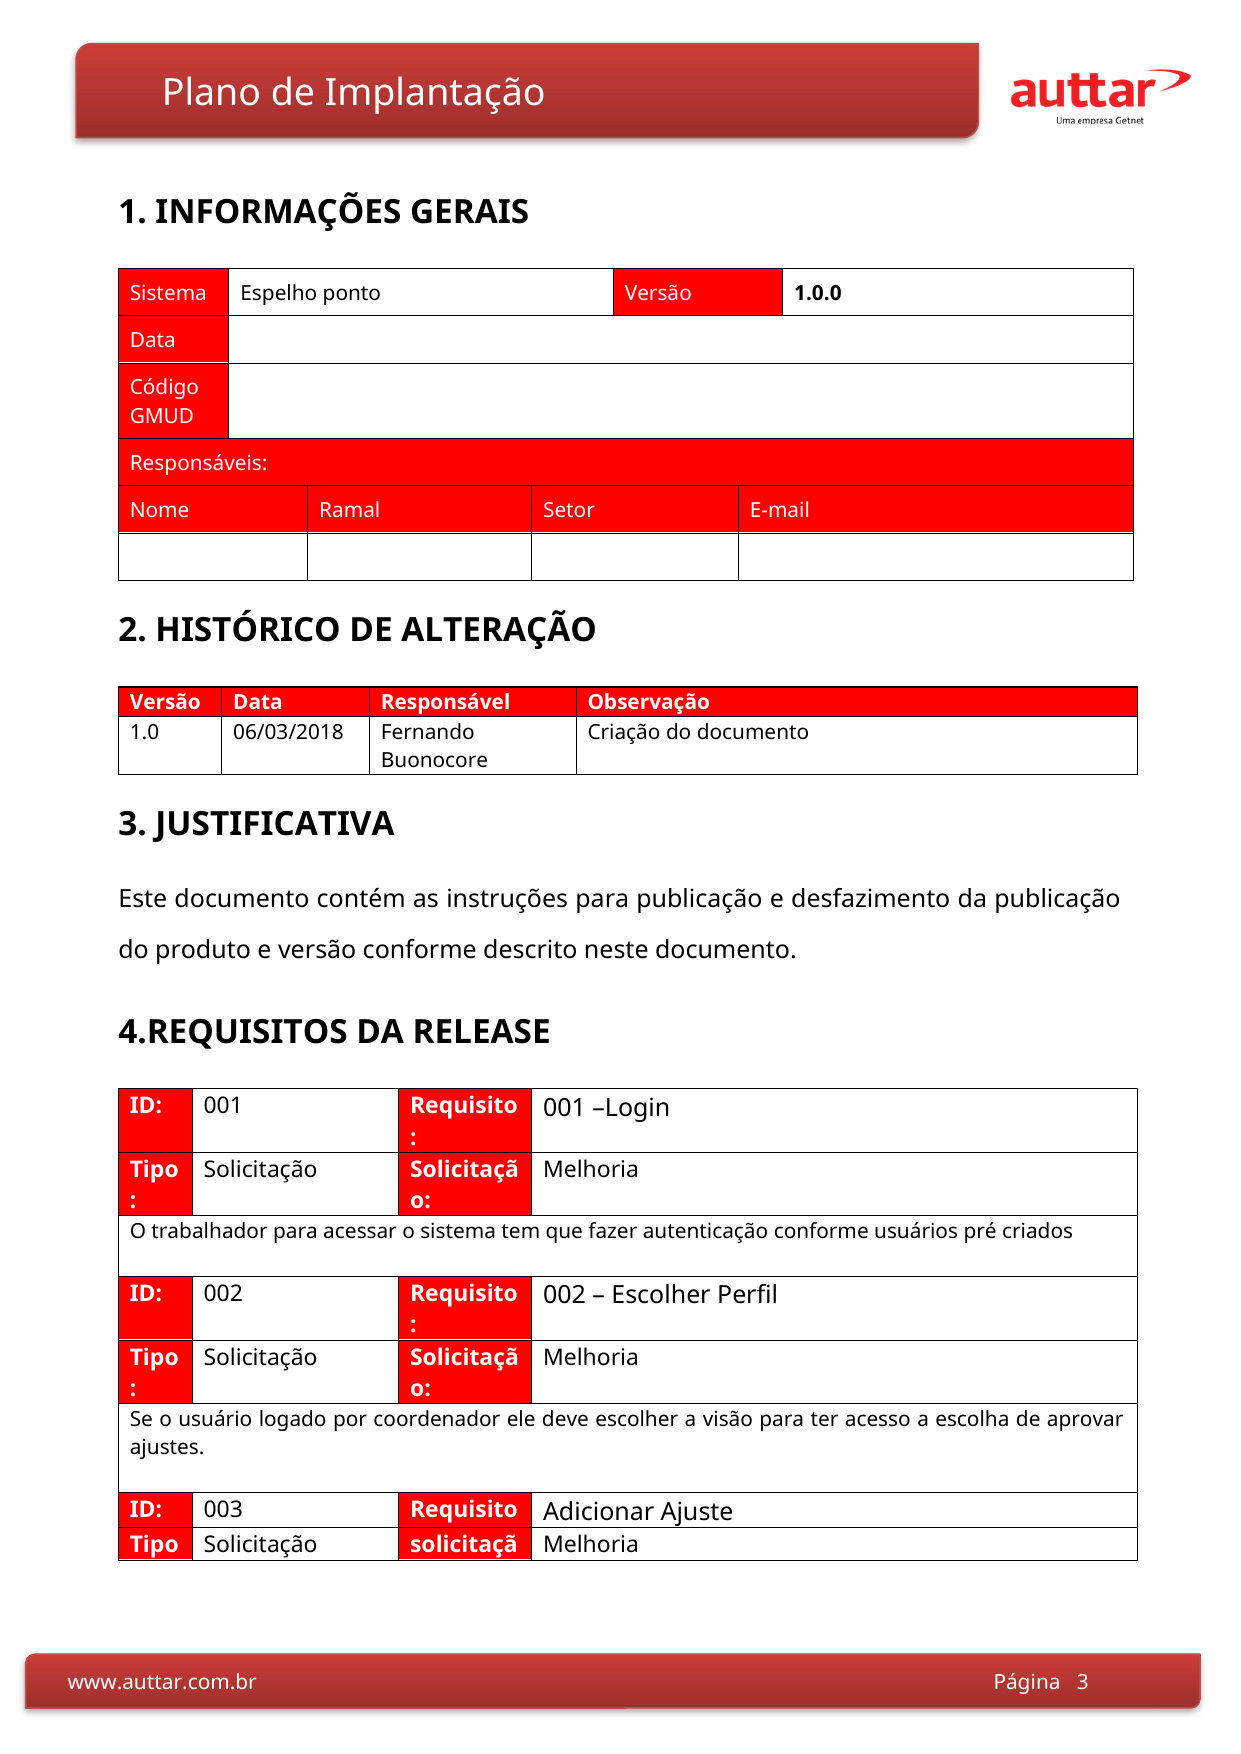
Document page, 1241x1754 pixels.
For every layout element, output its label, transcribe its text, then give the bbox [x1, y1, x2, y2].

table_cell Melhoria [532, 1153, 1137, 1215]
table_cell Responsáveis: [119, 439, 1133, 485]
table_header Espelho ponto [229, 269, 613, 315]
table_cell O trabalhador para acessar o sistema tem que fazer autenticação conforme usuários pré criados [119, 1216, 1137, 1276]
table_cell Ramal [308, 486, 531, 532]
table_cell Adicionar Ajuste [532, 1493, 1137, 1527]
subtitle 4.Requisitos da release [118, 1007, 1122, 1053]
table_cell [308, 534, 531, 580]
table_header Versão [614, 269, 782, 315]
table_cell 003 [193, 1493, 398, 1527]
table_header ID: [119, 1089, 192, 1152]
table_cell [229, 364, 1133, 438]
table_header Requisito: [399, 1089, 531, 1152]
table_cell Solicitação [193, 1341, 398, 1403]
table_cell Solicitação [193, 1153, 398, 1215]
table_header Versão [119, 688, 221, 716]
table_cell 002 [193, 1277, 398, 1339]
table_cell Requisito [399, 1493, 531, 1527]
table_cell ID: [119, 1493, 192, 1527]
table_cell Solicitação: [399, 1341, 531, 1403]
table_cell Criação do documento [577, 717, 1137, 774]
table_cell Tipo: [119, 1341, 192, 1403]
picture [1001, 50, 1200, 124]
table_header 001 [193, 1089, 398, 1152]
table_cell Fernando Buonocore [370, 717, 576, 774]
table_cell Nome [119, 486, 307, 532]
table_cell [119, 534, 307, 580]
table_cell [739, 534, 1133, 580]
subtitle 2. Histórico de alteração [118, 606, 1122, 651]
table_cell Solicitação [193, 1528, 398, 1559]
table_cell Data [119, 316, 228, 362]
table_cell solicitação [399, 1528, 531, 1559]
table_cell Setor [532, 486, 738, 532]
table_cell Melhoria [532, 1341, 1137, 1403]
table_header Responsável [370, 688, 576, 716]
table_header Observação [577, 688, 1137, 716]
table_cell 06/03/2018 [222, 717, 369, 774]
table_cell [532, 534, 738, 580]
subtitle 3. Justificativa [118, 800, 1122, 845]
table_header Data [222, 688, 369, 716]
table_cell ID: [119, 1277, 192, 1339]
table_cell Solicitação: [399, 1153, 531, 1215]
table_cell Melhoria [532, 1528, 1137, 1559]
table_cell 002 – Escolher Perfil [532, 1277, 1137, 1339]
table_header Sistema [119, 269, 228, 315]
table_header 1.0.0 [783, 269, 1133, 315]
table_cell Código GMUD [119, 364, 228, 438]
table_cell Tipo: [119, 1153, 192, 1215]
table_cell E-mail [739, 486, 1133, 532]
table_cell Requisito: [399, 1277, 531, 1339]
subtitle 1. Informações gerais [118, 187, 1122, 233]
table_cell Se o usuário logado por coordenador ele deve escolher a visão para ter acesso a escolha de aprovar ajustes. [119, 1404, 1137, 1492]
table_cell Tipo: [119, 1528, 192, 1559]
table_cell [229, 316, 1133, 362]
text Este documento contém as instruções para publicação e desfazimento da publicação do produto e versão conforme descrito neste documento. [118, 880, 1122, 966]
table_header 001 –Login [532, 1089, 1137, 1152]
table_cell 1.0 [119, 717, 221, 774]
